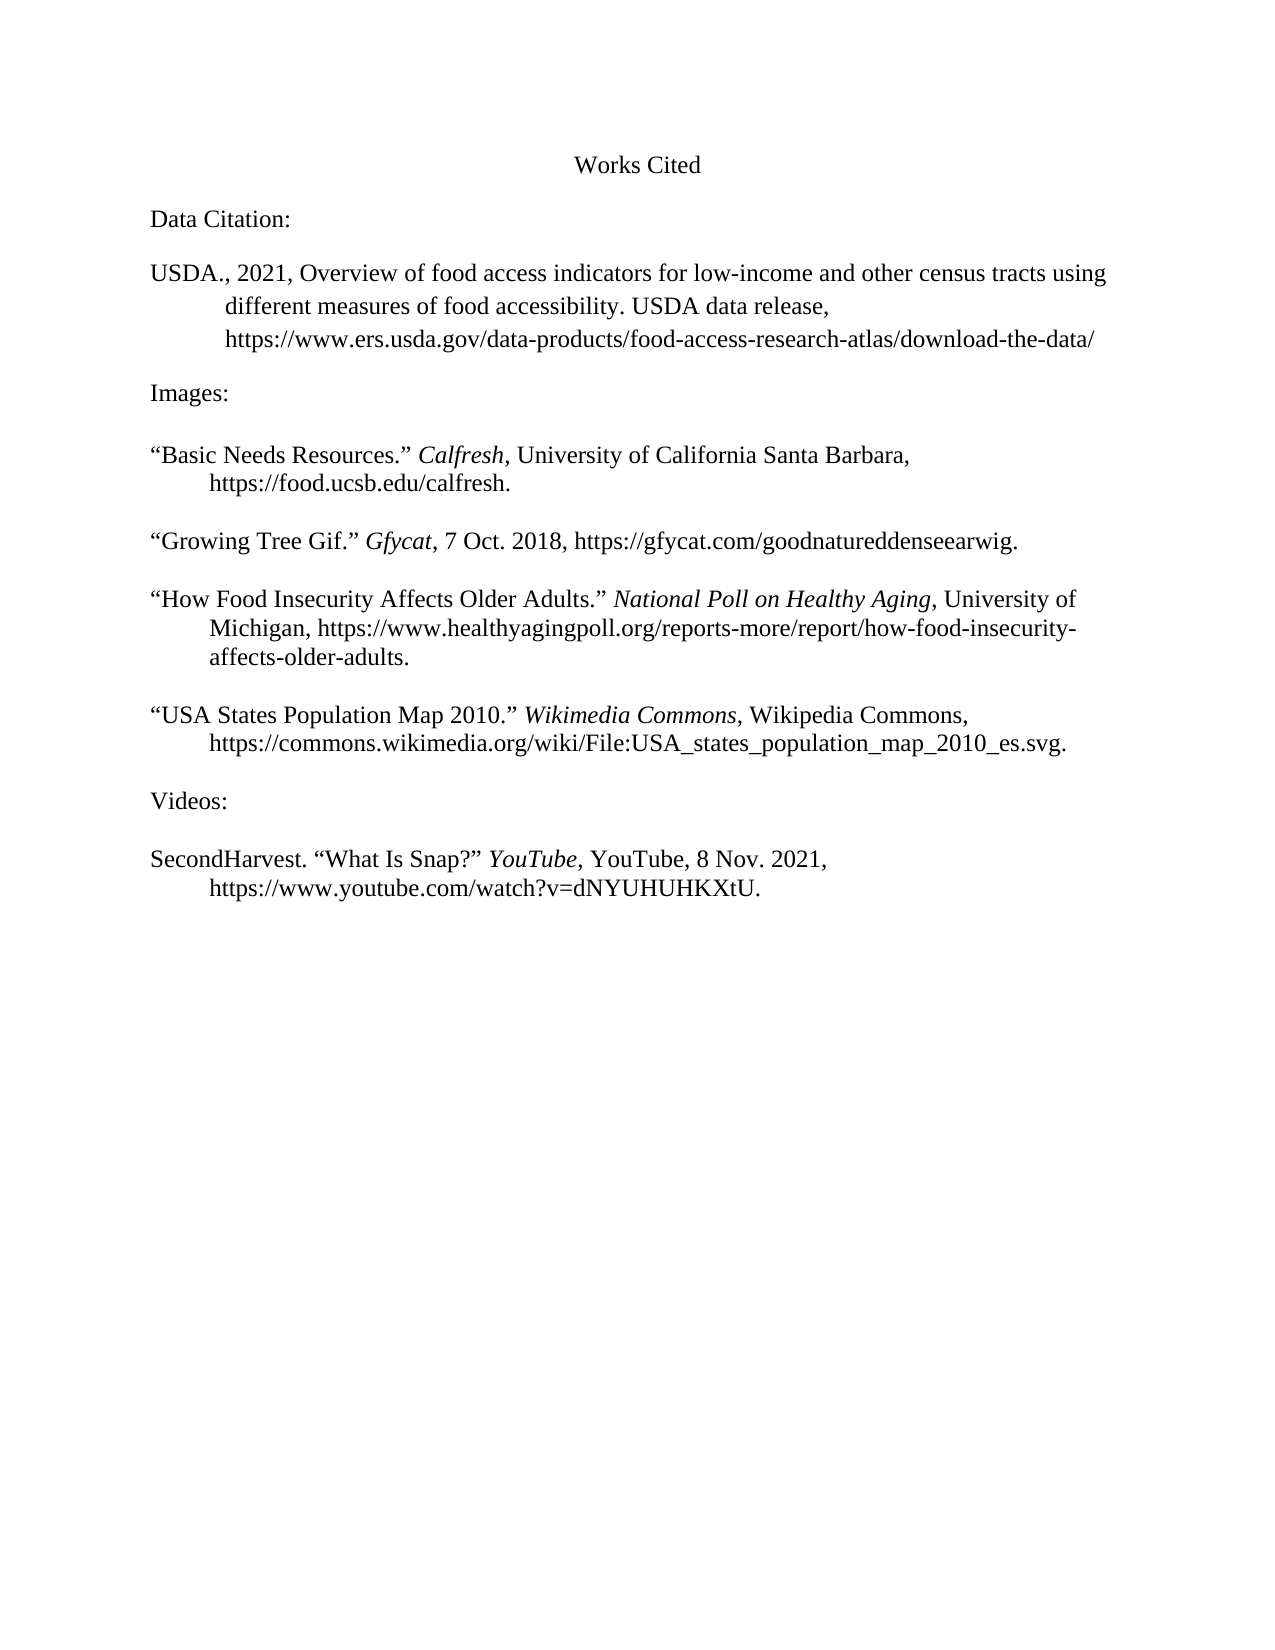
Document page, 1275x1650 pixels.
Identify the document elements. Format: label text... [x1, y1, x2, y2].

text USDA., 2021, Overview of food access indicators for low-income and other census tracts using different measures of food accessibility. USDA data release, https://www.ers.usda.gov/data-products/food-access-research-atlas/download-the-data/ [150, 258, 1125, 352]
text Data Citation: [150, 204, 1125, 233]
text Videos: [150, 786, 1125, 815]
text Images: [150, 378, 1125, 406]
text “USA States Population Map 2010.” Wikimedia Commons, Wikipedia Commons, https://commons.wikimedia.org/wiki/File:USA_states_population_map_2010_es.svg. [150, 700, 1125, 757]
text SecondHarvest. “What Is Snap?” YouTube, YouTube, 8 Nov. 2021, https://www.youtube.com/watch?v=dNYUHUHKXtU. [150, 844, 1125, 902]
text “Basic Needs Resources.” Calfresh, University of California Santa Barbara, https://food.ucsb.edu/calfresh. [150, 440, 1125, 497]
text “How Food Insecurity Affects Older Adults.” National Poll on Healthy Aging, University of Michigan, https://www.healthyagingpoll.org/reports-more/report/how-food-insecurity-affects-older-adults. [150, 584, 1125, 671]
text Works Cited [150, 150, 1125, 179]
text “Growing Tree Gif.” Gfycat, 7 Oct. 2018, https://gfycat.com/goodnatureddenseearwig. [150, 526, 1125, 555]
